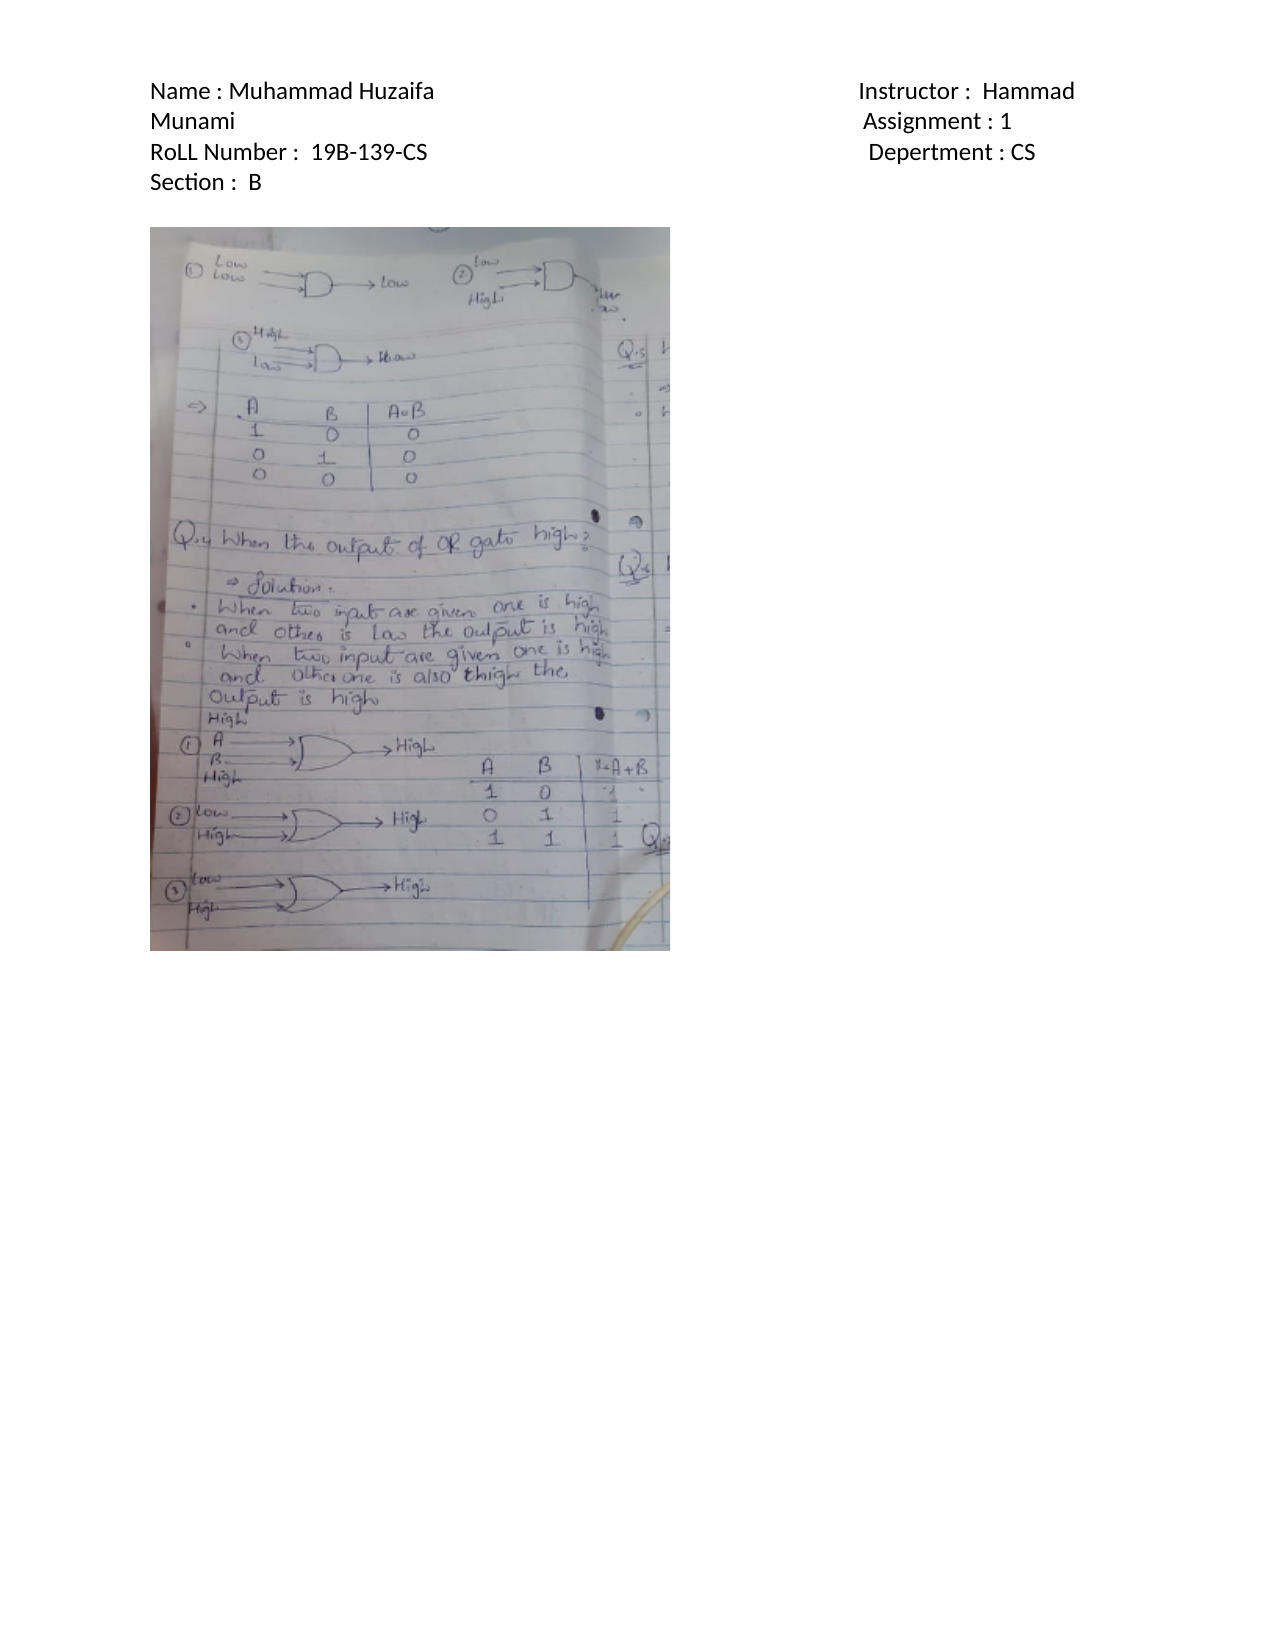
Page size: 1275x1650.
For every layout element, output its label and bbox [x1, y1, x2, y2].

picture [150, 227, 671, 951]
